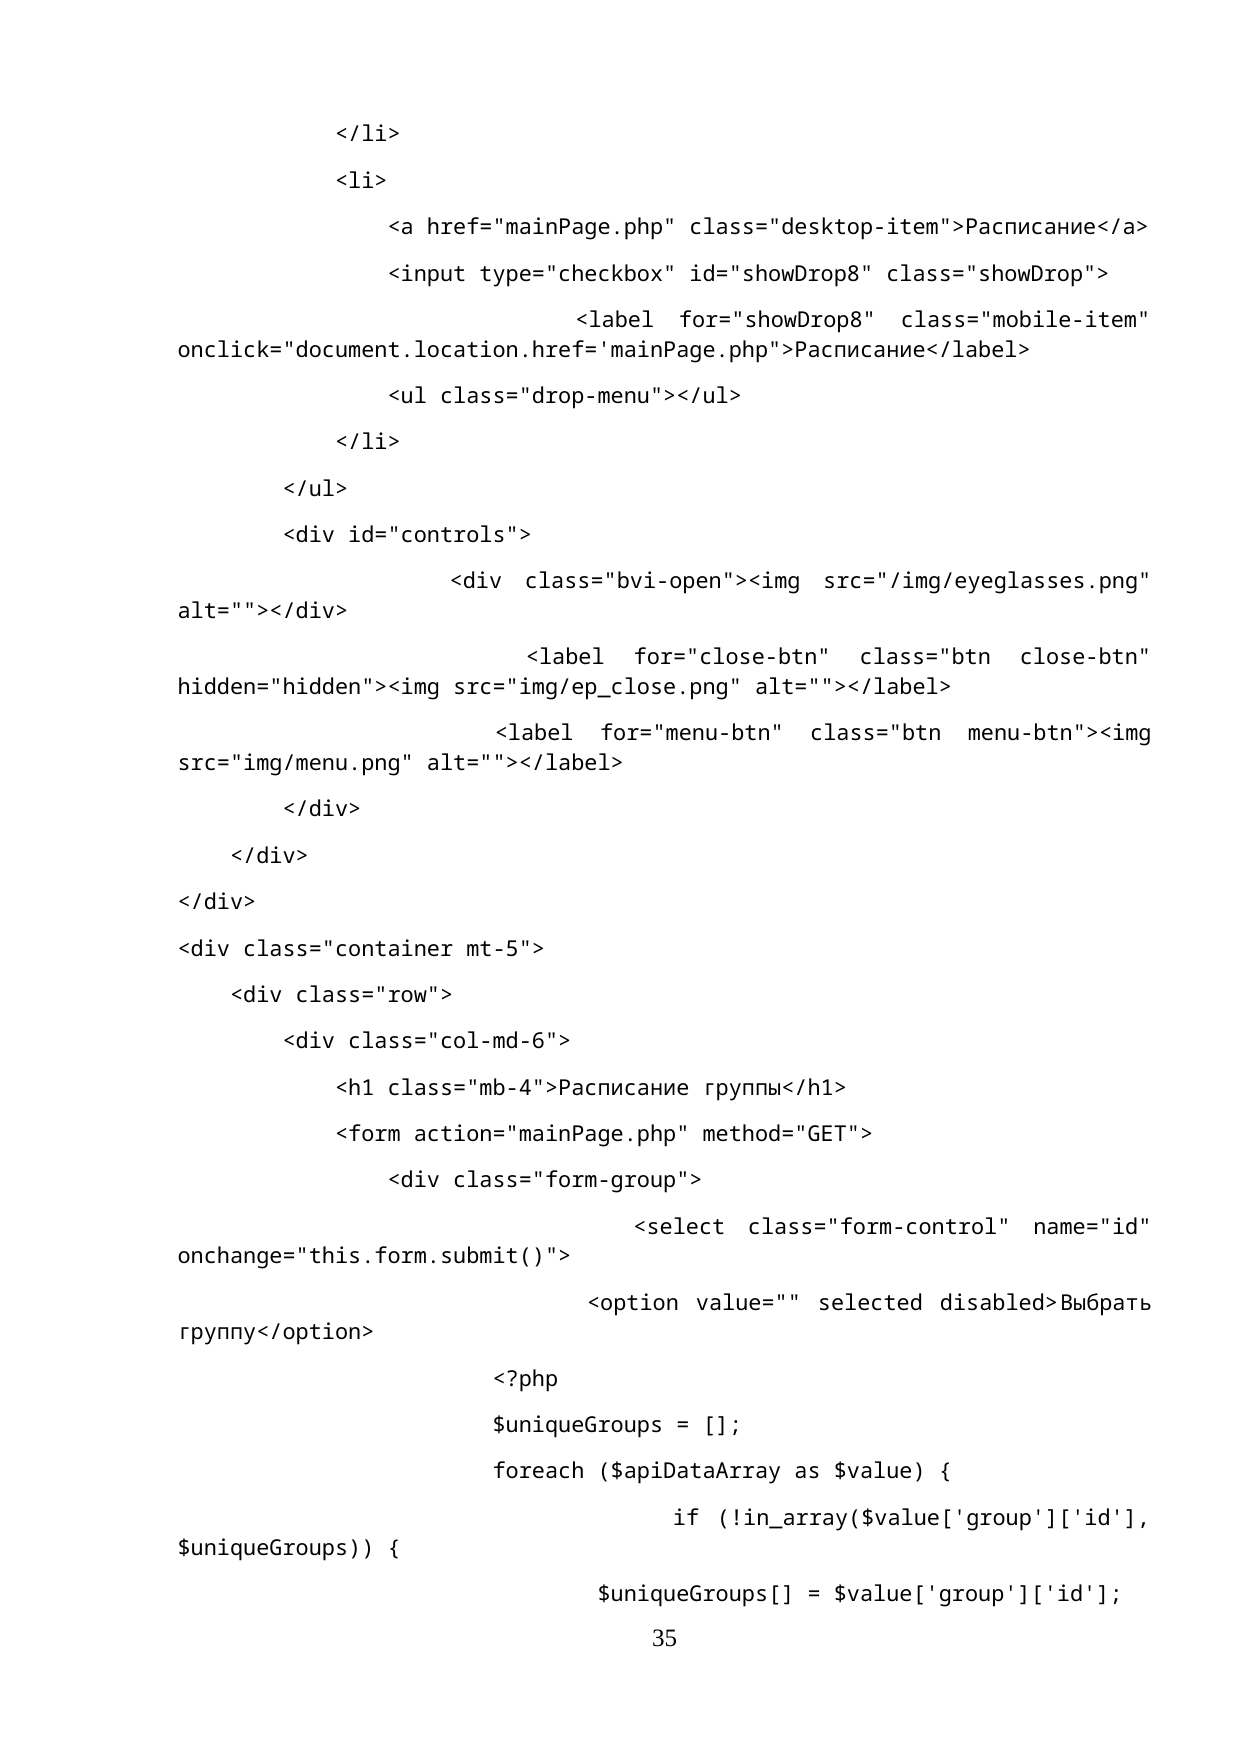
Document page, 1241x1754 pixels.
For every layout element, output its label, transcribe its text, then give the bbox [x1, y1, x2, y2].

text $uniqueGroups[] = $value['group']['id']; [177, 1577, 1152, 1607]
text </div> [177, 886, 1152, 916]
text <label for="close-btn" class="btn close-btn" hidden="hidden"><img src="img/ep_close.png" alt=""></label> [177, 641, 1152, 700]
text <div class="form-group"> [177, 1164, 1152, 1194]
text <?php [177, 1362, 1152, 1392]
text <option value="" selected disabled>Выбрать группу</option> [177, 1286, 1152, 1346]
text <form action="mainPage.php" method="GET"> [177, 1118, 1152, 1147]
text <h1 class="mb-4">Расписание группы</h1> [177, 1071, 1152, 1101]
text <a href="mainPage.php" class="desktop-item">Расписание</a> [177, 211, 1152, 241]
text <li> [177, 164, 1152, 194]
text </li> [177, 426, 1152, 456]
text $uniqueGroups = []; [177, 1409, 1152, 1438]
text </div> [177, 793, 1152, 823]
text <div class="row"> [177, 978, 1152, 1008]
text <input type="checkbox" id="showDrop8" class="showDrop"> [177, 257, 1152, 287]
text if (!in_array($value['group']['id'], $uniqueGroups)) { [177, 1501, 1152, 1561]
text <ul class="drop-menu"></ul> [177, 379, 1152, 409]
text <label for="showDrop8" class="mobile-item" onclick="document.location.href='mainPage.php">Расписание</label> [177, 303, 1152, 363]
text <div id="controls"> [177, 519, 1152, 548]
text <label for="menu-btn" class="btn menu-btn"><img src="img/menu.png" alt=""></label> [177, 717, 1152, 776]
text foreach ($apiDataArray as $value) { [177, 1455, 1152, 1485]
text </div> [177, 839, 1152, 869]
text </ul> [177, 472, 1152, 502]
text <select class="form-control" name="id" onchange="this.form.submit()"> [177, 1210, 1152, 1270]
text <div class="container mt-5"> [177, 932, 1152, 962]
text <div class="bvi-open"><img src="/img/eyeglasses.png" alt=""></div> [177, 565, 1152, 624]
text <div class="col-md-6"> [177, 1025, 1152, 1054]
text </li> [177, 118, 1152, 148]
